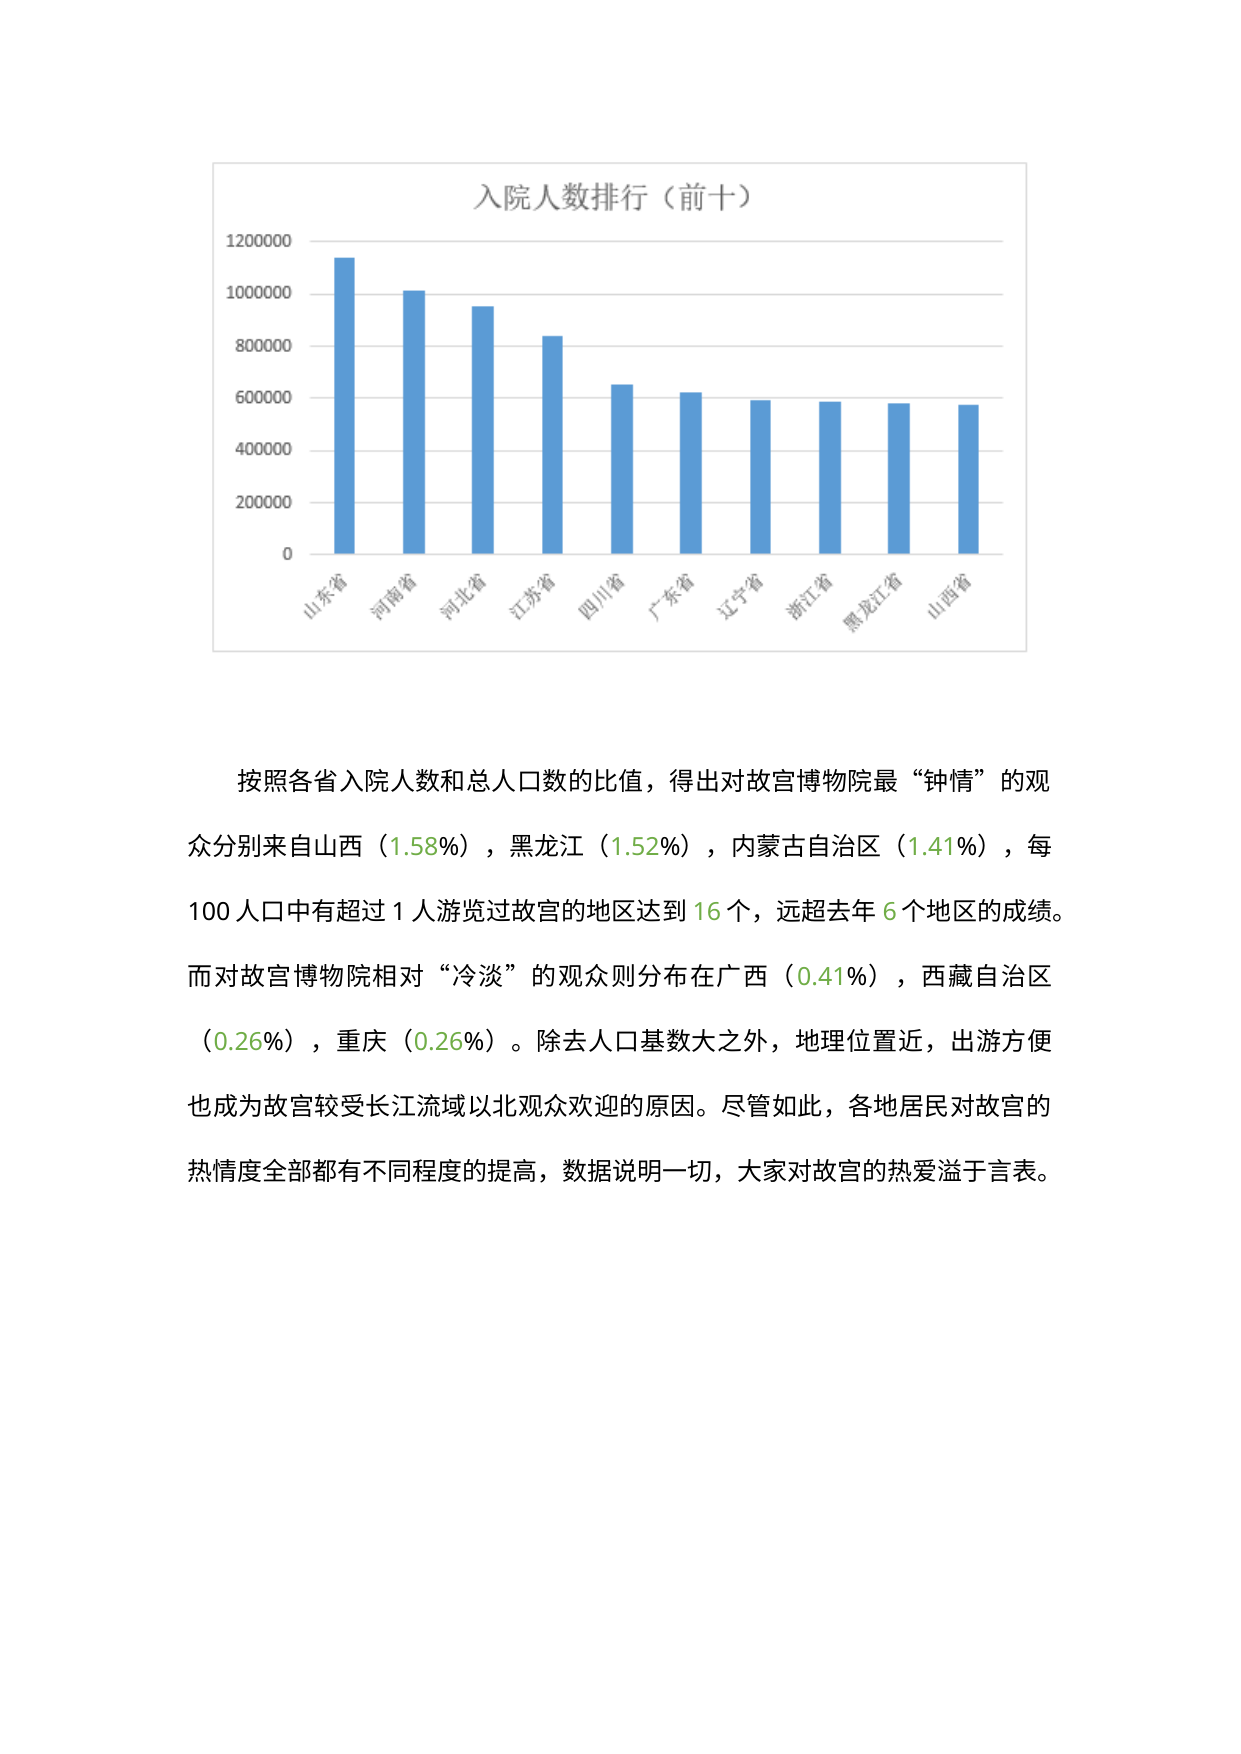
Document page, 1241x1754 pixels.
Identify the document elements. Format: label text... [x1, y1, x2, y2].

picture [211, 162, 1029, 654]
text 按照各省入院人数和总人口数的比值，得出对故宫博物院最“钟情”的观众分别来自山西（1.58%），黑龙江（1.52%），内蒙古自治区（1.41%），每100人口中有超过1人游览过故宫的地区达到16个，远超去年6个地区的成绩。而对故宫博物院相对“冷淡”的观众则分布在广西（0.41%），西藏自治区（0.26%），重庆（0.26%）。除去人口基数大之外，地理位置近，出游方便也成为故宫较受长江流域以北观众欢迎的原因。尽管如此，各地居民对故宫的热情度全部都有不同程度的提高，数据说明一切，大家对故宫的热爱溢于言表。 [187, 747, 1053, 1202]
